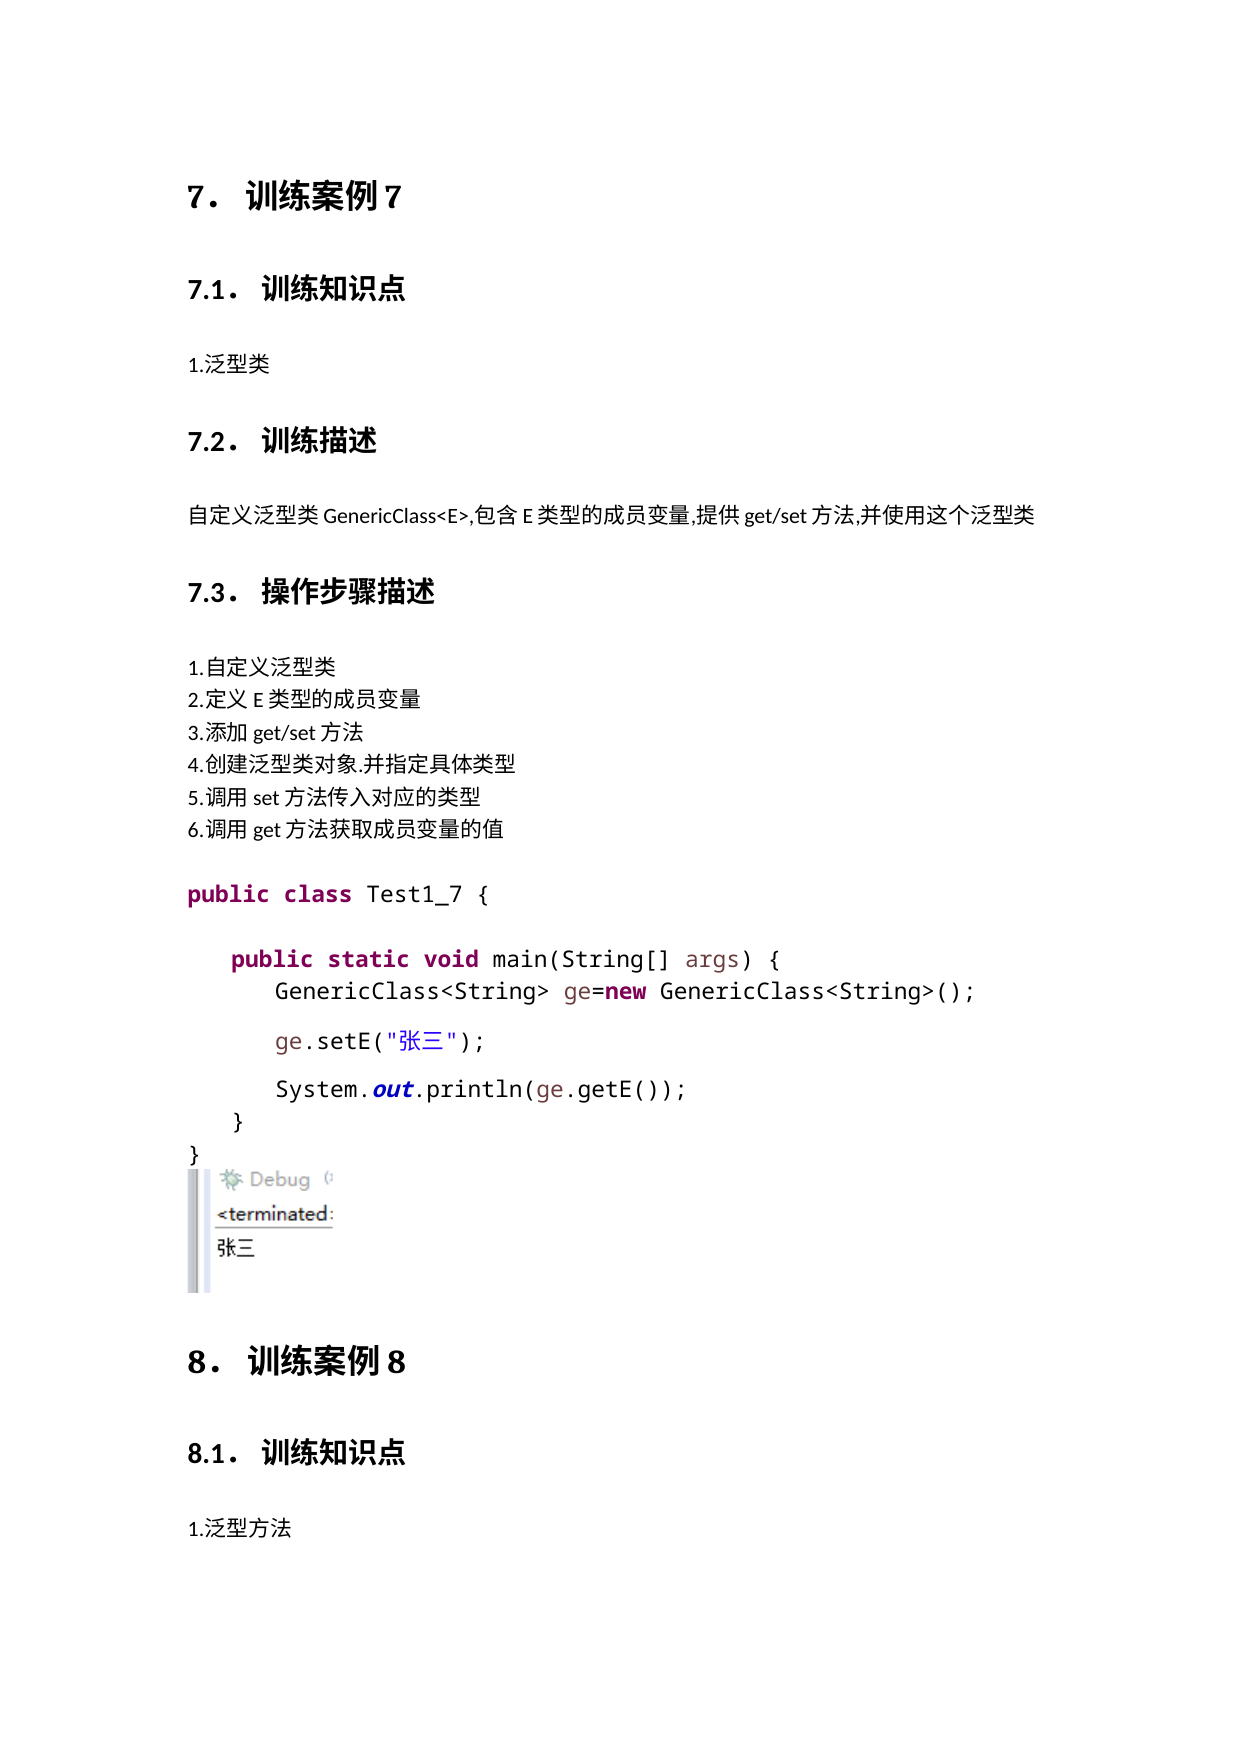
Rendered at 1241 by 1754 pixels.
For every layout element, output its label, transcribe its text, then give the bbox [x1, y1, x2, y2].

list 添加get/set方法 [187, 714, 1053, 747]
text 自定义泛型类GenericClass<E>,包含E类型的成员变量,提供get/set方法,并使用这个泛型类 [187, 498, 1053, 530]
text } [187, 1137, 1053, 1169]
list 创建泛型类对象.并指定具体类型 [187, 747, 1053, 779]
text public static void main(String[] args) { [187, 942, 1053, 974]
picture [187, 1169, 333, 1293]
text System.out.println(ge.getE()); [187, 1072, 1053, 1104]
text } [187, 1104, 1053, 1137]
text ge.setE("张三"); [187, 1007, 1053, 1072]
list 自定义泛型类 [187, 649, 1053, 682]
list 调用set方法传入对应的类型 [187, 779, 1053, 812]
subtitle 训练知识点 [187, 1419, 1053, 1484]
list 定义E类型的成员变量 [187, 682, 1053, 714]
subtitle 训练描述 [187, 406, 1053, 471]
subtitle 操作步骤描述 [187, 557, 1053, 622]
subtitle 训练案例7 [187, 162, 1053, 227]
text GenericClass<String> ge=new GenericClass<String>(); [187, 974, 1053, 1007]
text public class Test1_7 { [187, 877, 1053, 909]
list 调用get方法获取成员变量的值 [187, 812, 1053, 844]
subtitle 训练知识点 [187, 254, 1053, 319]
text 1.泛型类 [187, 346, 1053, 379]
text 1.泛型方法 [187, 1511, 1053, 1543]
subtitle 训练案例8 [187, 1327, 1053, 1392]
